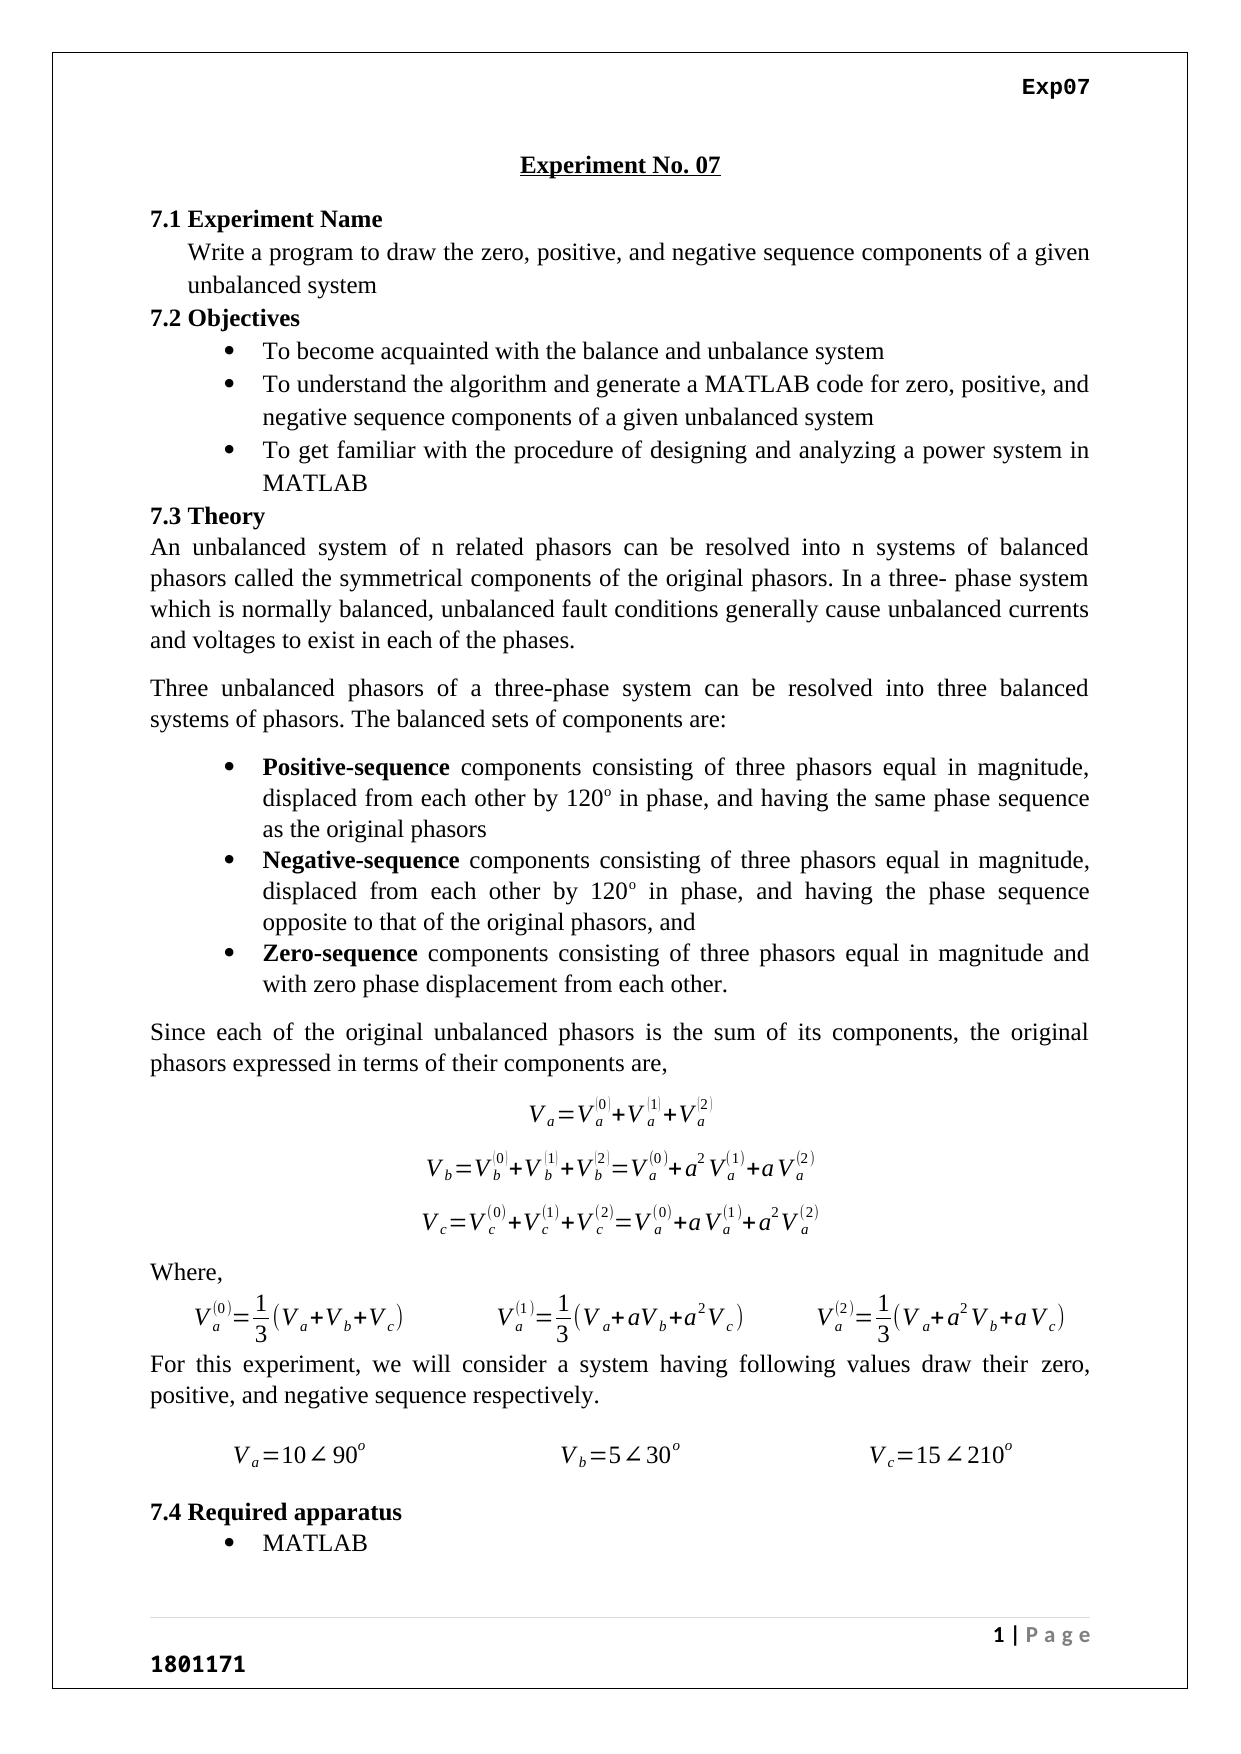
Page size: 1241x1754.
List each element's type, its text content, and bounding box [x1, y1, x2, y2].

list Positive-sequence components consisting of three phasors equal in magnitude, displaced from each other by 120o in phase, and having the same phase sequence as the original phasors [225, 752, 1090, 842]
list To get familiar with the procedure of designing and analyzing a power system in MATLAB [225, 435, 1090, 497]
text Since each of the original unbalanced phasors is the sum of its components, the original phasors expressed in terms of their components are, [150, 1017, 1090, 1076]
list To become acquainted with the balance and unbalance system [225, 336, 1090, 364]
list Theory [150, 501, 1090, 530]
table_header [139, 1290, 459, 1348]
list Required apparatus [150, 1497, 1090, 1525]
list Experiment Name [150, 204, 1090, 232]
list Write a program to draw the zero, positive, and negative sequence components of a given unbalanced system [187, 237, 1090, 298]
list Objectives [150, 303, 1090, 332]
text Where, [150, 1257, 1090, 1286]
text Three unbalanced phasors of a three-phase system can be resolved into three balanced systems of phasors. The balanced sets of components are: [150, 673, 1090, 733]
list Negative-sequence components consisting of three phasors equal in magnitude, displaced from each other by 120o in phase, and having the phase sequence opposite to that of the original phasors, and [225, 845, 1090, 936]
table_header [460, 1290, 780, 1348]
text For this experiment, we will consider a system having following values draw their zero, positive, and negative sequence respectively. [150, 1350, 1090, 1409]
table_header [781, 1437, 1101, 1497]
list MATLAB [225, 1528, 1090, 1556]
list Zero-sequence components consisting of three phasors equal in magnitude and with zero phase displacement from each other. [225, 938, 1090, 998]
text Experiment No. 07 [150, 150, 1090, 179]
table_header [781, 1290, 1101, 1348]
list To understand the algorithm and generate a MATLAB code for zero, positive, and negative sequence components of a given unbalanced system [225, 369, 1090, 431]
table_header [460, 1437, 781, 1497]
table_header [139, 1437, 459, 1497]
text An unbalanced system of n related phasors can be resolved into n systems of balanced phasors called the symmetrical components of the original phasors. In a three- phase system which is normally balanced, unbalanced fault conditions generally cause unbalanced currents and voltages to exist in each of the phases. [150, 532, 1090, 654]
